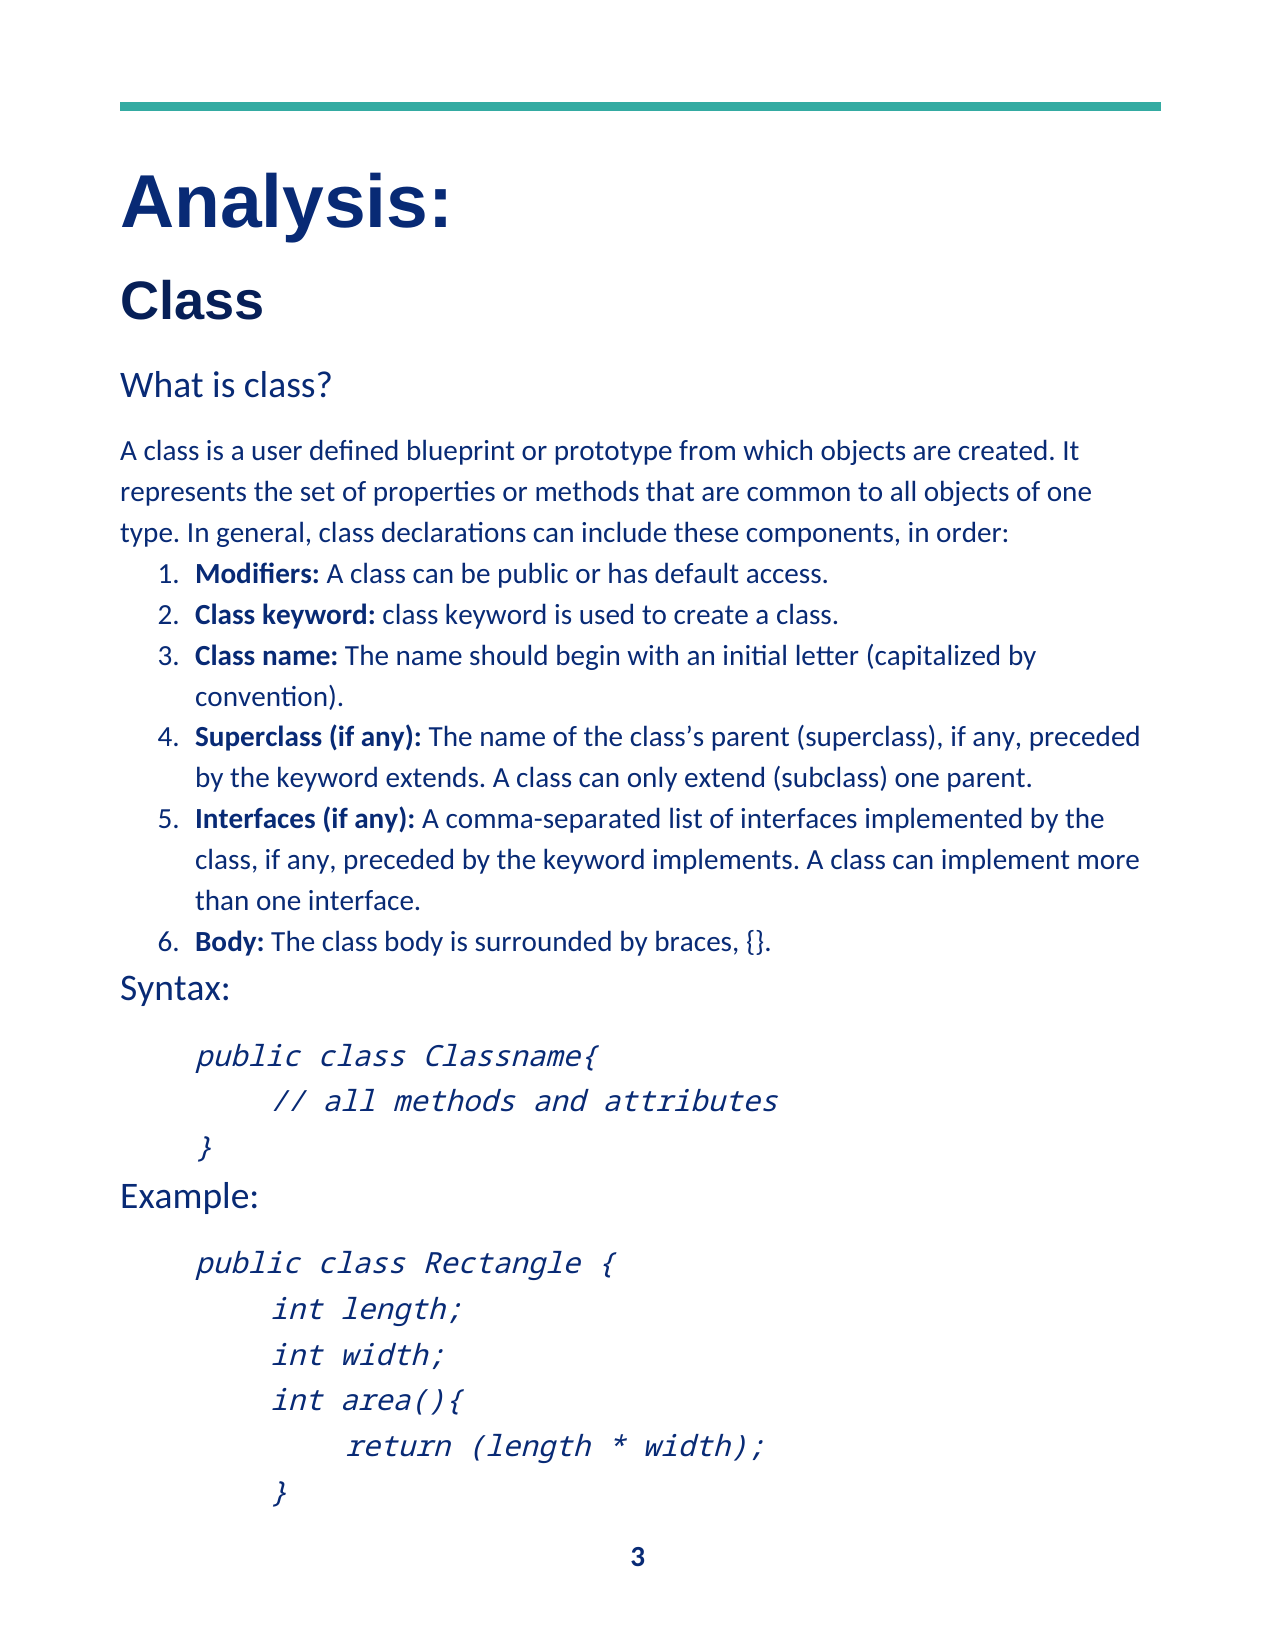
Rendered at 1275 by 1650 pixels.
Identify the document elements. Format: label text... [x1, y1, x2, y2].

text public class Classname{ [195, 1035, 1155, 1075]
text A class is a user defined blueprint or prototype from which objects are created. It represents the set of properties or methods that are common to all objects of one type. In general, class declarations can include these components, in order: [120, 432, 1155, 549]
list Body: The class body is surrounded by braces, {}. [157, 923, 1155, 959]
subtitle Syntax: [120, 964, 1155, 1010]
list Class name: The name should begin with an initial letter (capitalized by convention). [157, 637, 1155, 713]
title Analysis: [120, 157, 1155, 244]
text return (length * width); [270, 1425, 1155, 1465]
list Class keyword: class keyword is used to create a class. [157, 596, 1155, 631]
text // all methods and attributes [195, 1081, 1155, 1120]
text int area(){ [270, 1379, 1155, 1419]
text } [195, 1126, 1155, 1166]
text public class Rectangle { [195, 1243, 1155, 1282]
text int length; [270, 1288, 1155, 1328]
list Superclass (if any): The name of the class’s parent (superclass), if any, preceded by the keyword extends. A class can only extend (subclass) one parent. [157, 718, 1155, 795]
subtitle Example: [120, 1172, 1155, 1218]
subtitle Class [120, 269, 1155, 331]
list Interfaces (if any): A comma-separated list of interfaces implemented by the class, if any, preceded by the keyword implements. A class can implement more than one interface. [157, 800, 1155, 918]
text int width; [270, 1334, 1155, 1374]
subtitle What is class? [120, 361, 1155, 407]
list Modifiers: A class can be public or has default access. [157, 555, 1155, 590]
text } [270, 1471, 1155, 1511]
